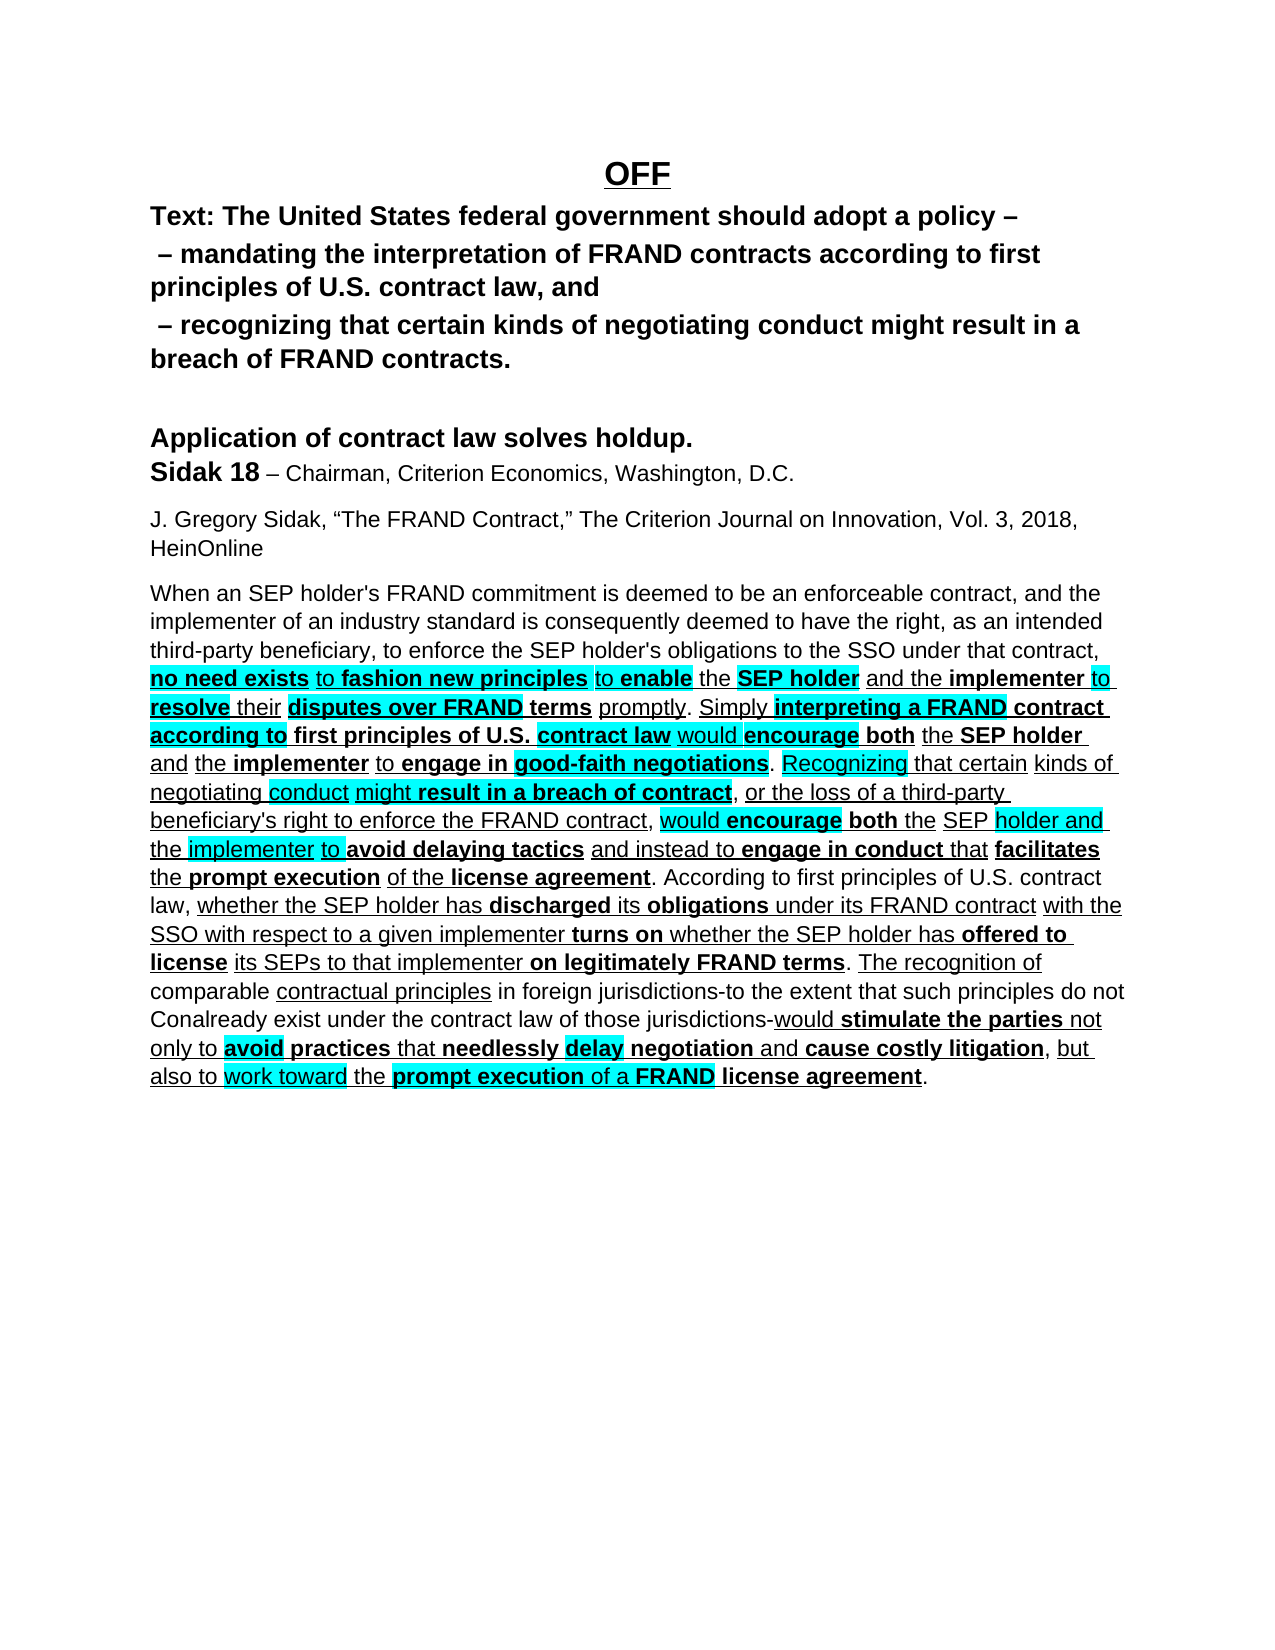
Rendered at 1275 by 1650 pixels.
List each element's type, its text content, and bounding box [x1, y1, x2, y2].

text Sidak 18 – Chairman, Criterion Economics, Washington, D.C. [150, 456, 1125, 487]
subtitle Application of contract law solves holdup. [150, 422, 1125, 453]
subtitle – recognizing that certain kinds of negotiating conduct might result in a breach of FRAND contracts. [150, 309, 1125, 374]
text When an SEP holder's FRAND commitment is deemed to be an enforceable contract, and the implementer of an industry standard is consequently deemed to have the right, as an intended third-party beneficiary, to enforce the SEP holder's obligations to the SSO under that contract, no need exists to fashion new principles to enable the SEP holder and the implementer to resolve their disputes over FRAND terms promptly. Simply interpreting a FRAND contract according to first principles of U.S. contract law would encourage both the SEP holder and the implementer to engage in good-faith negotiations. Recognizing that certain kinds of negotiating conduct might result in a breach of contract, or the loss of a third-party beneficiary's right to enforce the FRAND contract, would encourage both the SEP holder and the implementer to avoid delaying tactics and instead to engage in conduct that facilitates the prompt execution of the license agreement. According to first principles of U.S. contract law, whether the SEP holder has discharged its obligations under its FRAND contract with the SSO with respect to a given implementer turns on whether the SEP holder has offered to license its SEPs to that implementer on legitimately FRAND terms. The recognition of comparable contractual principles in foreign jurisdictions-to the extent that such principles do not Conalready exist under the contract law of those jurisdictions-would stimulate the parties not only to avoid practices that needlessly delay negotiation and cause costly litigation, but also to work toward the prompt execution of a FRAND license agreement. [150, 580, 1125, 1089]
subtitle OFF [150, 154, 1125, 193]
subtitle – mandating the interpretation of FRAND contracts according to first principles of U.S. contract law, and [150, 238, 1125, 303]
text J. Gregory Sidak, “The FRAND Contract,” The Criterion Journal on Innovation, Vol. 3, 2018, HeinOnline [150, 506, 1125, 561]
subtitle Text: The United States federal government should adopt a policy – [150, 200, 1125, 231]
